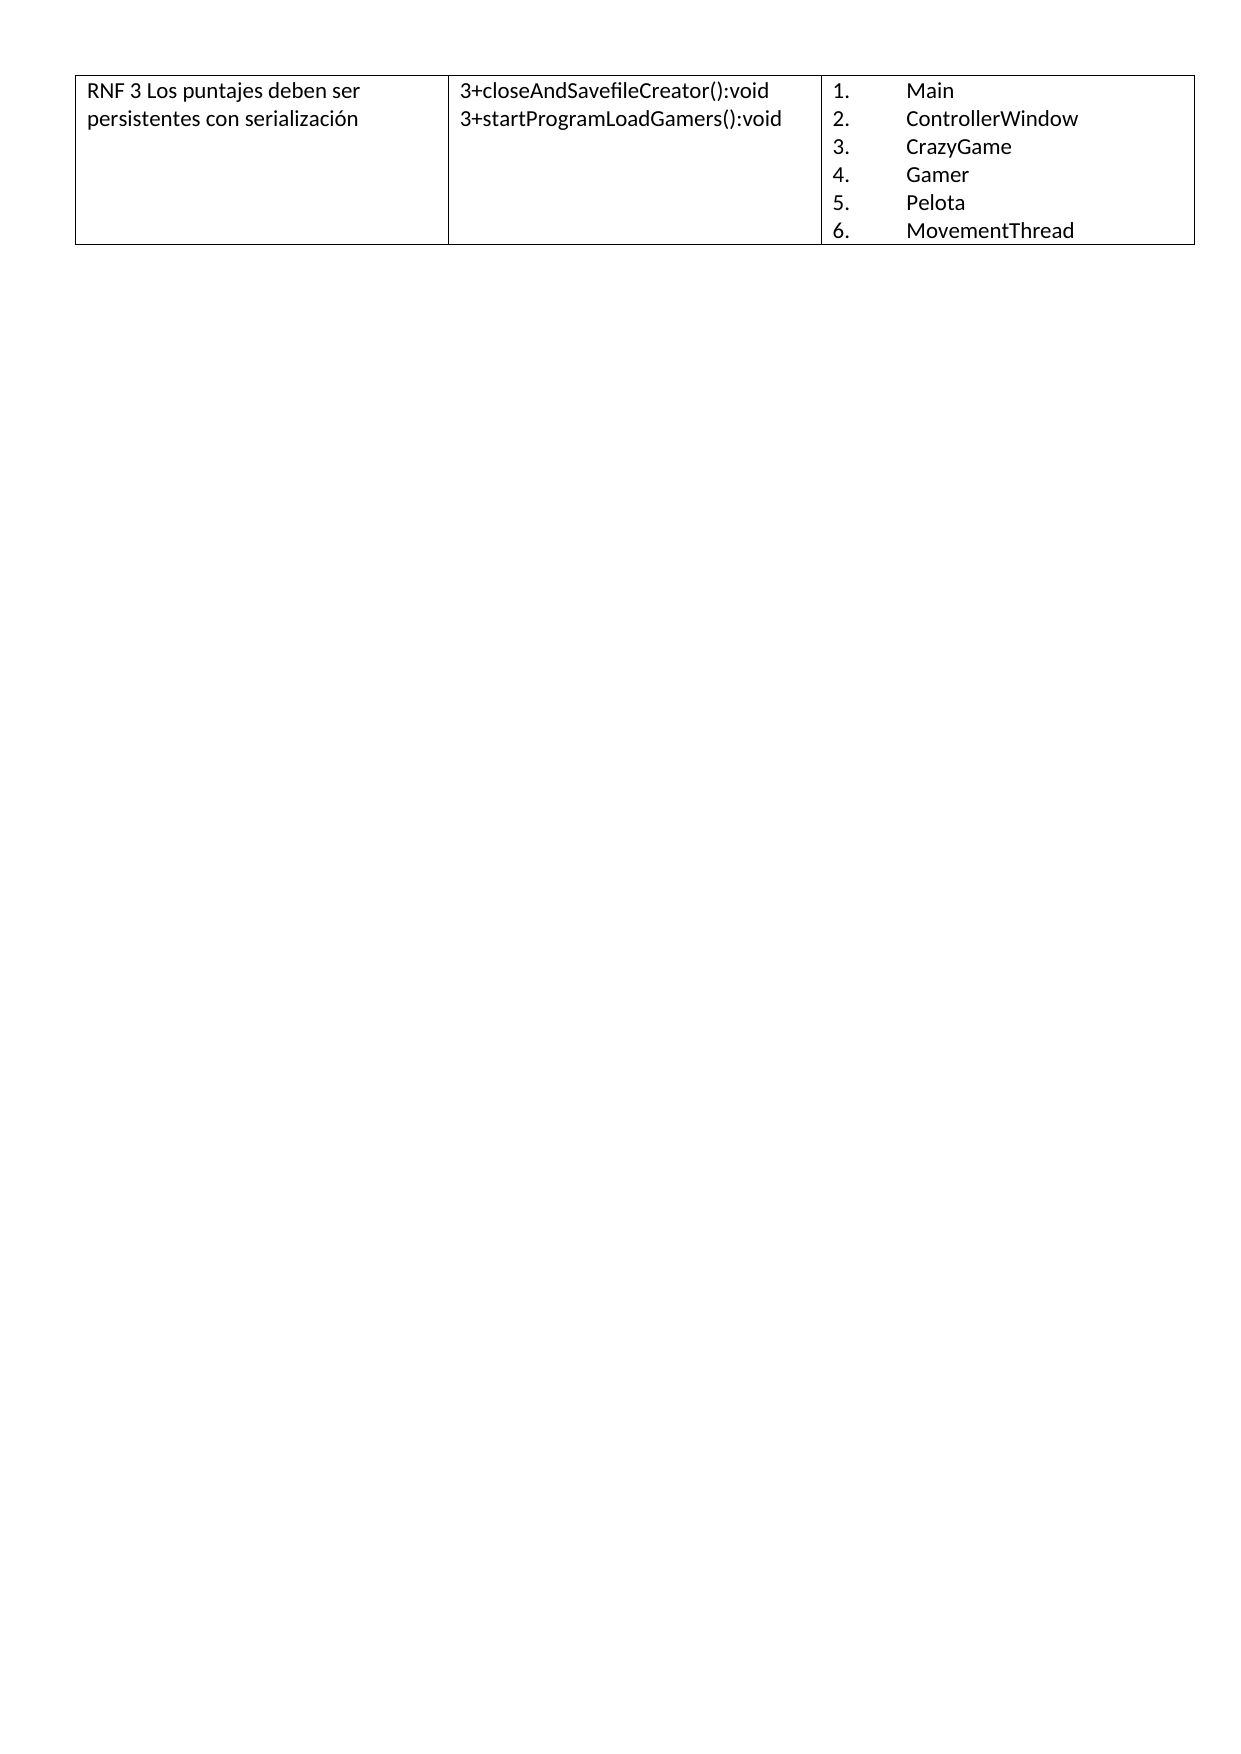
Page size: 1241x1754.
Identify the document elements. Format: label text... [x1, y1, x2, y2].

table_cell RNF 3 Los puntajes deben ser persistentes con serialización [76, 76, 448, 244]
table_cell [822, 76, 1194, 244]
table_cell 3+closeAndSavefileCreator():void 3+startProgramLoadGamers():void [449, 76, 821, 244]
